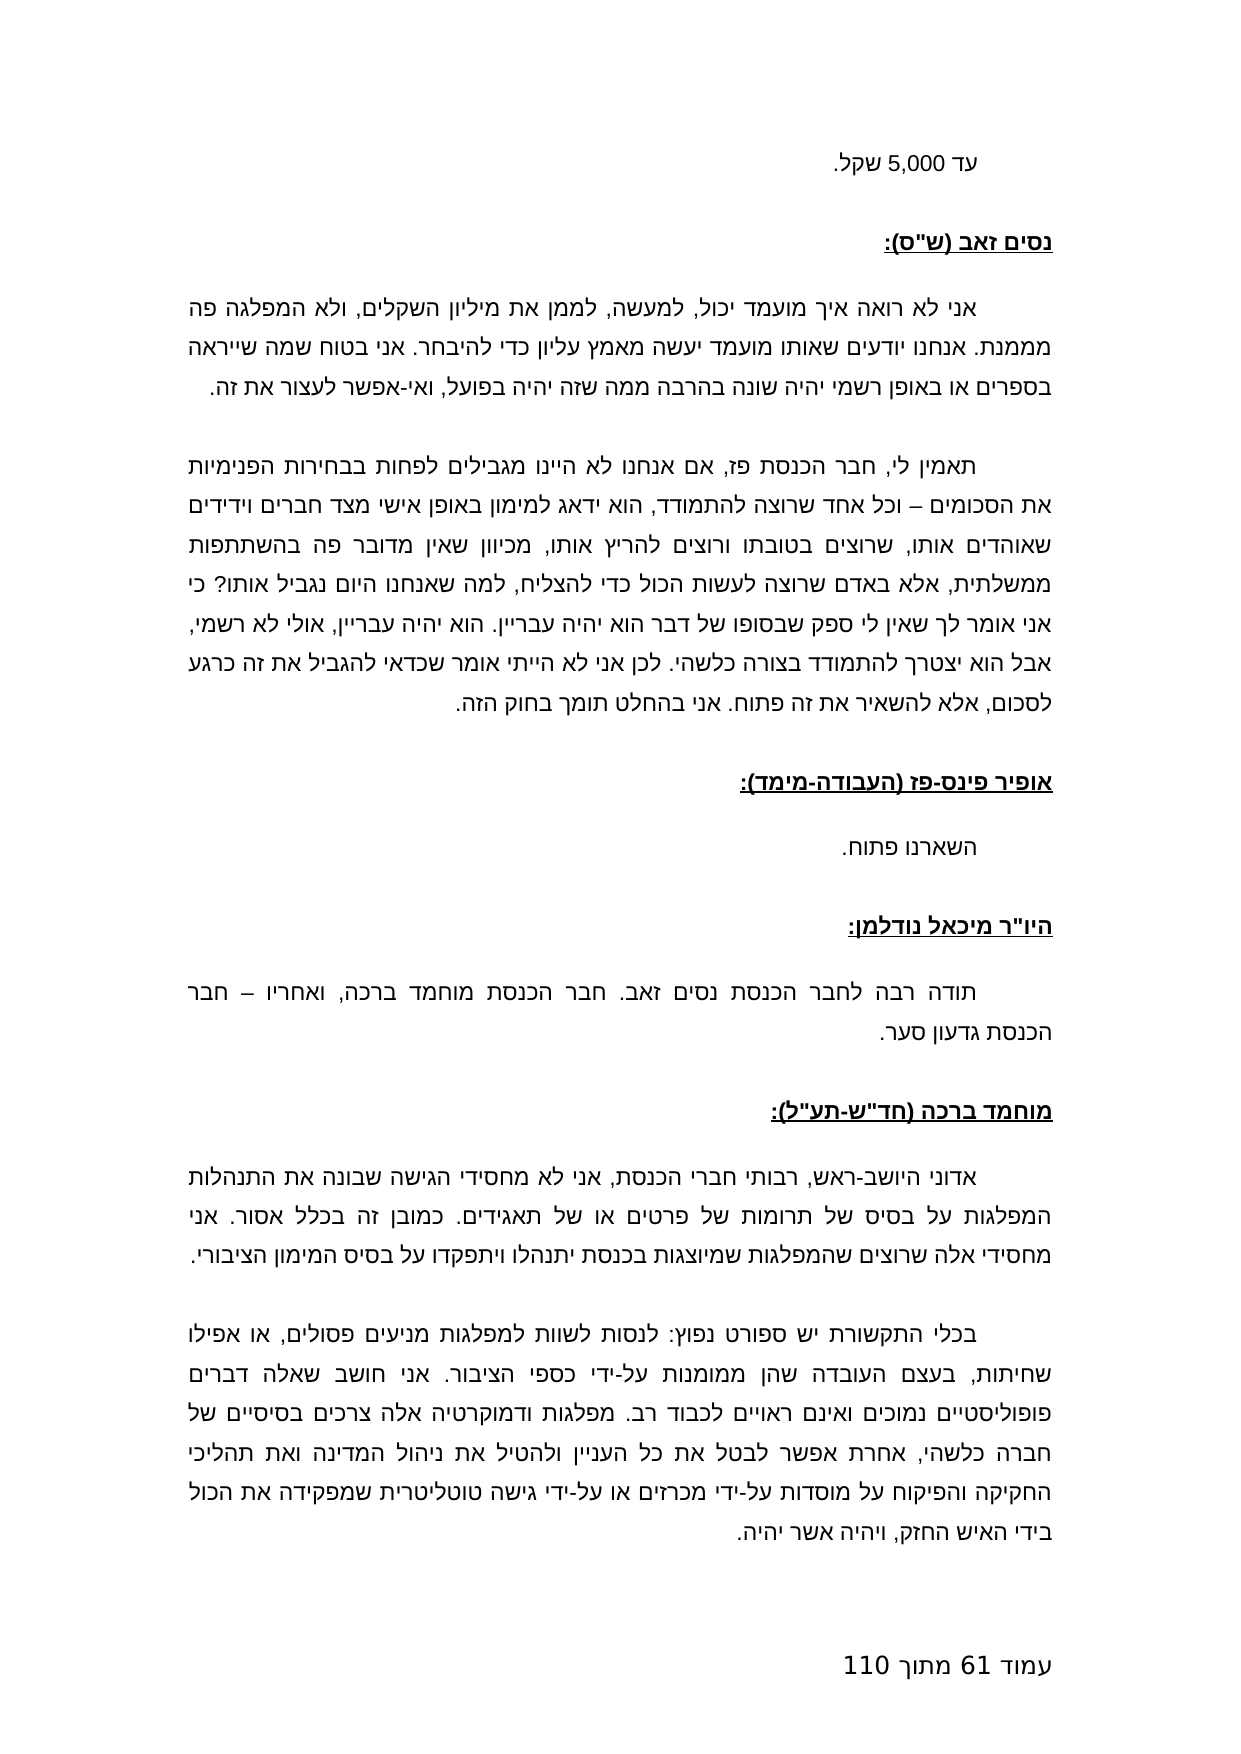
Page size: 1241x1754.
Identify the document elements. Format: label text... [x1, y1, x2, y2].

text היו"ר מיכאל נודלמן: [187, 913, 1053, 940]
text אדוני היושב-ראש, רבותי חברי הכנסת, אני לא מחסידי הגישה שבונה את התנהלות המפלגות על בסיס של תרומות של פרטים או של תאגידים. כמובן זה בכלל אסור. אני מחסידי אלה שרוצים שהמפלגות שמיוצגות בכנסת יתנהלו ויתפקדו על בסיס המימון הציבורי. [187, 1163, 1053, 1269]
text עד 5,000 שקל. [187, 150, 1053, 176]
text תאמין לי, חבר הכנסת פז, אם אנחנו לא היינו מגבילים לפחות בבחירות הפנימיות את הסכומים – וכל אחד שרוצה להתמודד, הוא ידאג למימון באופן אישי מצד חברים וידידים שאוהדים אותו, שרוצים בטובתו ורוצים להריץ אותו, מכיוון שאין מדובר פה בהשתתפות ממשלתית, אלא באדם שרוצה לעשות הכול כדי להצליח, למה שאנחנו היום נגביל אותו? כי אני אומר לך שאין לי ספק שבסופו של דבר הוא יהיה עבריין. הוא יהיה עבריין, אולי לא רשמי, אבל הוא יצטרך להתמודד בצורה כלשהי. לכן אני לא הייתי אומר שכדאי להגביל את זה כרגע לסכום, אלא להשאיר את זה פתוח. אני בהחלט תומך בחוק הזה. [187, 453, 1053, 716]
text נסים זאב (ש"ס): [187, 229, 1053, 255]
text תודה רבה לחבר הכנסת נסים זאב. חבר הכנסת מוחמד ברכה, ואחריו – חבר הכנסת גדעון סער. [187, 979, 1053, 1045]
text מוחמד ברכה (חד"ש-תע"ל): [187, 1098, 1053, 1124]
text בכלי התקשורת יש ספורט נפוץ: לנסות לשוות למפלגות מניעים פסולים, או אפילו שחיתות, בעצם העובדה שהן ממומנות על-ידי כספי הציבור. אני חושב שאלה דברים פופוליסטיים נמוכים ואינם ראויים לכבוד רב. מפלגות ודמוקרטיה אלה צרכים בסיסיים של חברה כלשהי, אחרת אפשר לבטל את כל העניין ולהטיל את ניהול המדינה ואת תהליכי החקיקה והפיקוח על מוסדות על-ידי מכרזים או על-ידי גישה טוטליטרית שמפקידה את הכול בידי האיש החזק, ויהיה אשר יהיה. [187, 1321, 1053, 1545]
text אני לא רואה איך מועמד יכול, למעשה, לממן את מיליון השקלים, ולא המפלגה פה מממנת. אנחנו יודעים שאותו מועמד יעשה מאמץ עליון כדי להיבחר. אני בטוח שמה שייראה בספרים או באופן רשמי יהיה שונה בהרבה ממה שזה יהיה בפועל, ואי-אפשר לעצור את זה. [187, 295, 1053, 400]
text השארנו פתוח. [187, 834, 1053, 861]
text אופיר פינס-פז (העבודה-מימד): [187, 768, 1053, 795]
